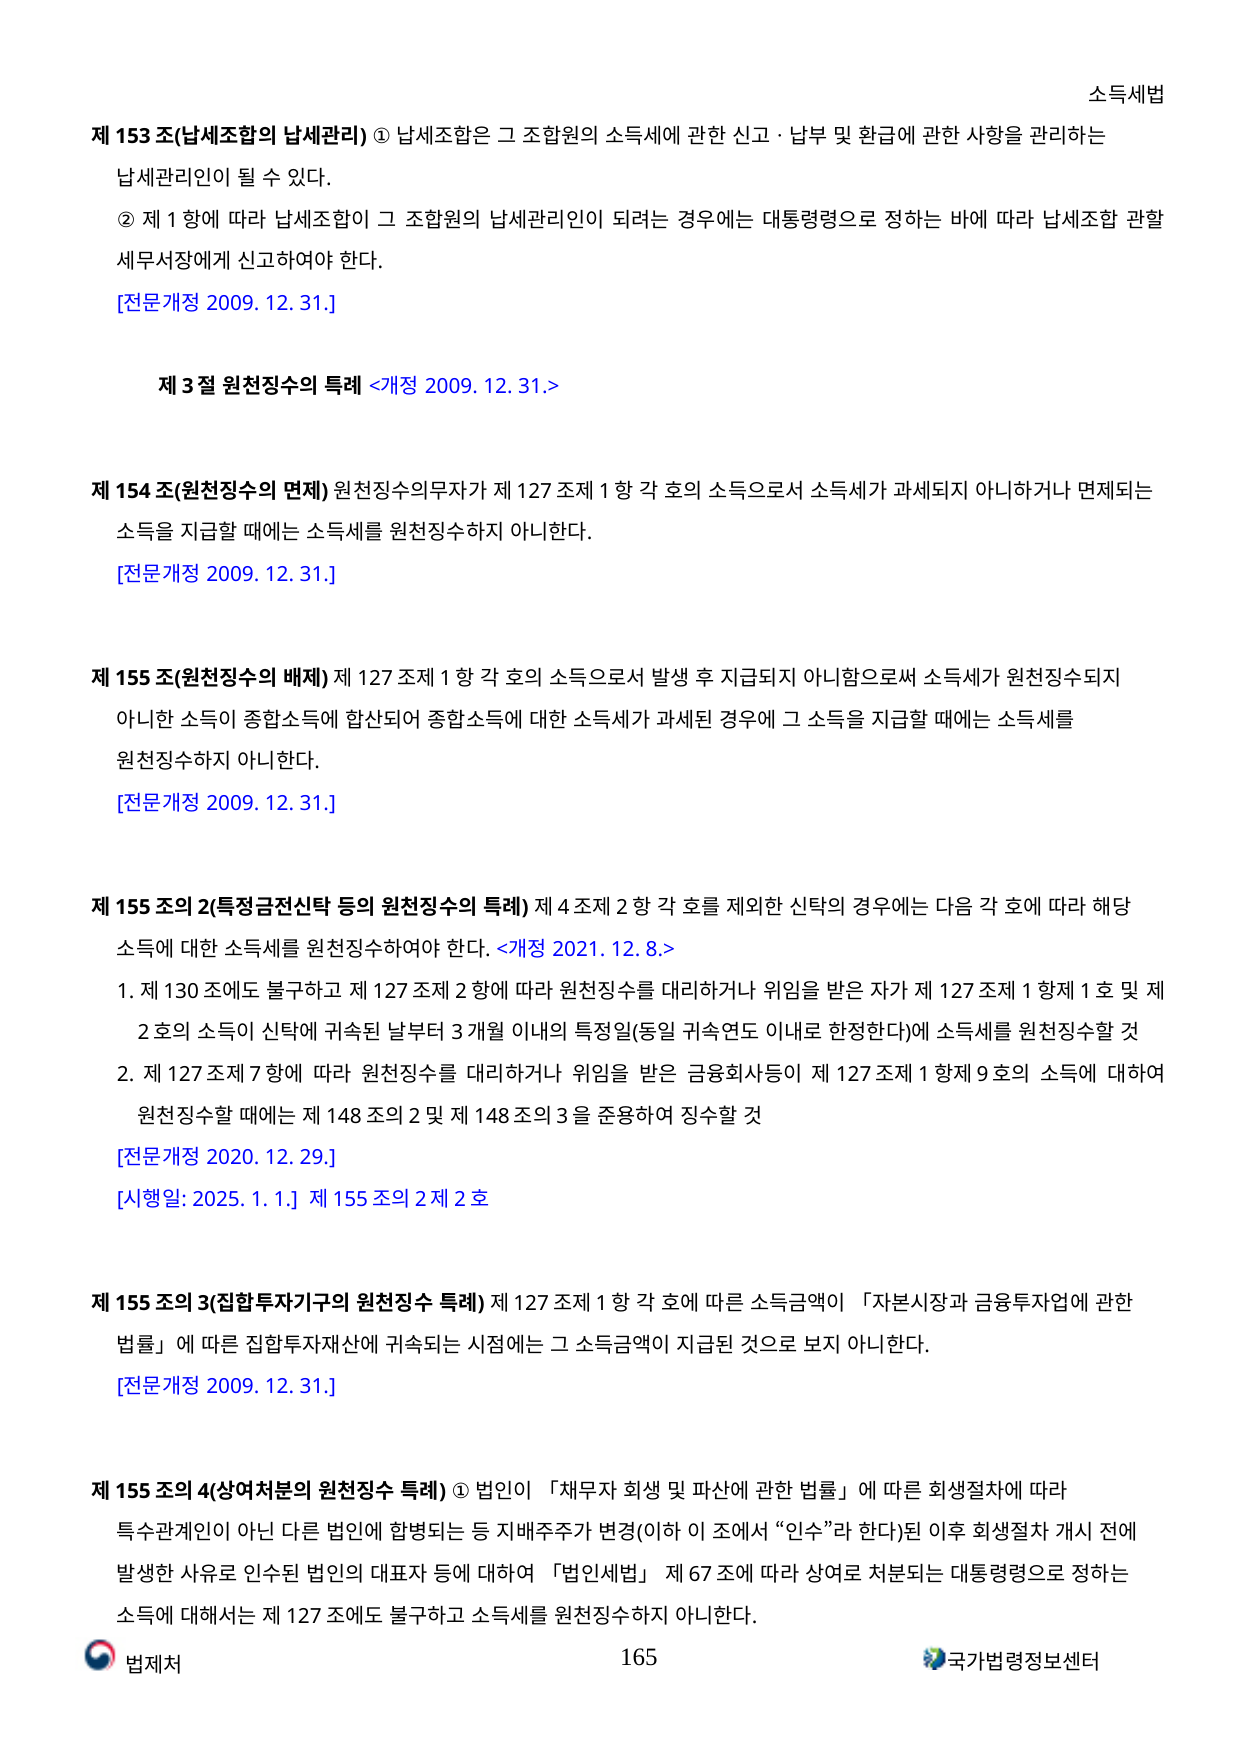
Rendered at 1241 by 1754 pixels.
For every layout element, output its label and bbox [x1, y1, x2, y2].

picture [75, 1637, 126, 1673]
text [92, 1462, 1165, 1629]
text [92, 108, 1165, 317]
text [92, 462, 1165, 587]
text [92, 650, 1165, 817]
picture [892, 1637, 948, 1670]
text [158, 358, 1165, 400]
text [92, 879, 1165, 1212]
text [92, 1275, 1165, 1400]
